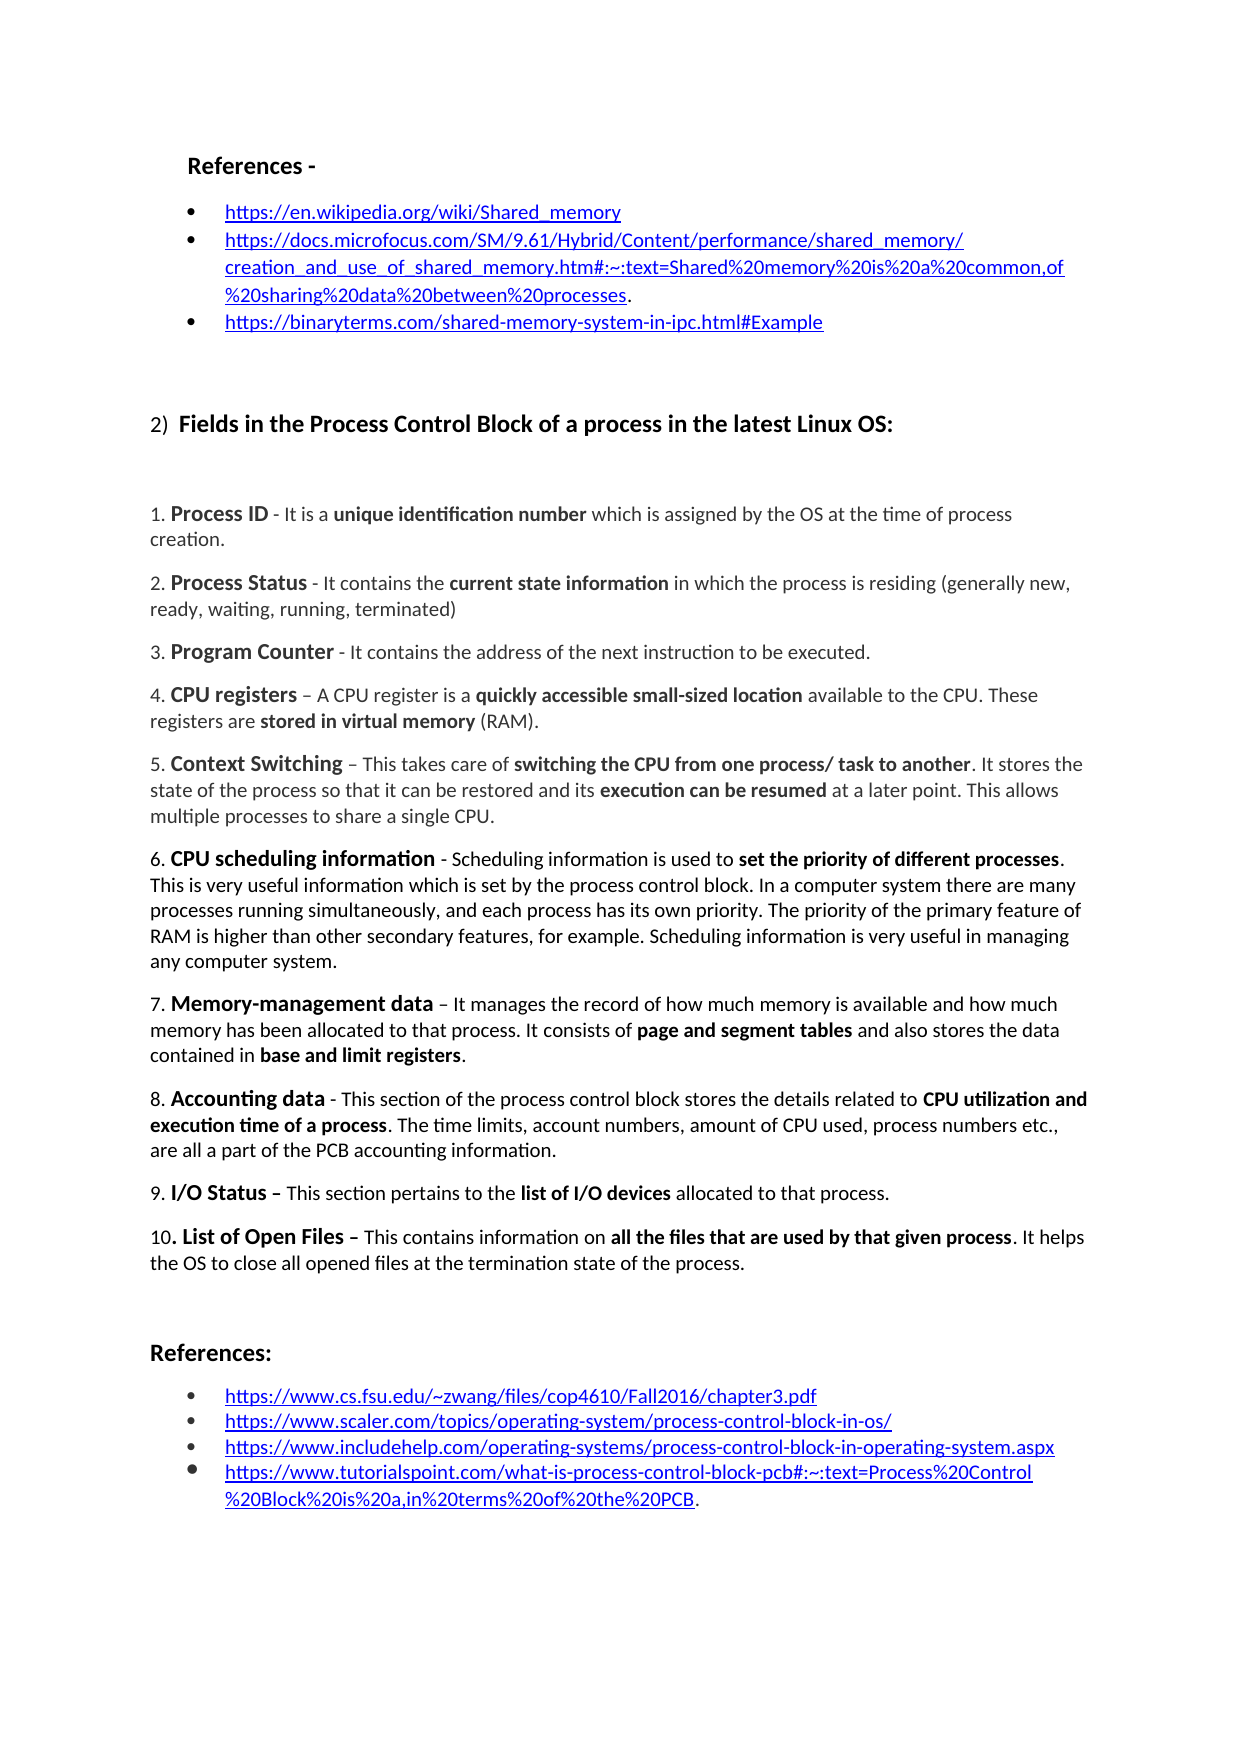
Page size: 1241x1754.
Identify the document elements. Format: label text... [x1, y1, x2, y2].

text 3. Program Counter - It contains the address of the next instruction to be executed. [150, 637, 1090, 665]
list https://en.wikipedia.org/wiki/Shared_memory [187, 199, 1090, 225]
text 1. Process ID - It is a unique identification number which is assigned by the OS at the time of process creation. [150, 499, 1090, 552]
text References - [187, 150, 1090, 181]
list https://www.tutorialspoint.com/what-is-process-control-block-pcb#:~:text=Process%20Control%20Block%20is%20a,in%20terms%20of%20the%20PCB. [187, 1459, 1090, 1511]
text 9. I/O Status – This section pertains to the list of I/O devices allocated to that process. [150, 1178, 1090, 1206]
text 8. Accounting data - This section of the process control block stores the details related to CPU utilization and execution time of a process. The time limits, account numbers, amount of CPU used, process numbers etc., are all a part of the PCB accounting information. [150, 1084, 1090, 1163]
list https://www.includehelp.com/operating-systems/process-control-block-in-operating-system.aspx [187, 1434, 1090, 1459]
list https://www.cs.fsu.edu/~zwang/files/cop4610/Fall2016/chapter3.pdf [187, 1383, 1090, 1409]
text 7. Memory-management data – It manages the record of how much memory is available and how much memory has been allocated to that process. It consists of page and segment tables and also stores the data contained in base and limit registers. [150, 989, 1090, 1068]
list https://binaryterms.com/shared-memory-system-in-ipc.html#Example [187, 309, 1090, 334]
text 2) Fields in the Process Control Block of a process in the latest Linux OS: [150, 408, 1090, 438]
text 4. CPU registers – A CPU register is a quickly accessible small-sized location available to the CPU. These registers are stored in virtual memory (RAM). [150, 680, 1090, 734]
text 10. List of Open Files – This contains information on all the files that are used by that given process. It helps the OS to close all opened files at the termination state of the process. [150, 1222, 1090, 1275]
text 2. Process Status - It contains the current state information in which the process is residing (generally new, ready, waiting, running, terminated) [150, 568, 1090, 621]
list https://www.scaler.com/topics/operating-system/process-control-block-in-os/ [187, 1409, 1090, 1434]
text References: [150, 1337, 1090, 1368]
list https://docs.microfocus.com/SM/9.61/Hybrid/Content/performance/shared_memory/creation_and_use_of_shared_memory.htm#:~:text=Shared%20memory%20is%20a%20common,of%20sharing%20data%20between%20processes. [187, 227, 1090, 307]
text 6. CPU scheduling information - Scheduling information is used to set the priority of different processes. This is very useful information which is set by the process control block. In a computer system there are many processes running simultaneously, and each process has its own priority. The priority of the primary feature of RAM is higher than other secondary features, for example. Scheduling information is very useful in managing any computer system. [150, 844, 1090, 974]
text 5. Context Switching – This takes care of switching the CPU from one process/ task to another. It stores the state of the process so that it can be restored and its execution can be resumed at a later point. This allows multiple processes to share a single CPU. [150, 749, 1090, 828]
